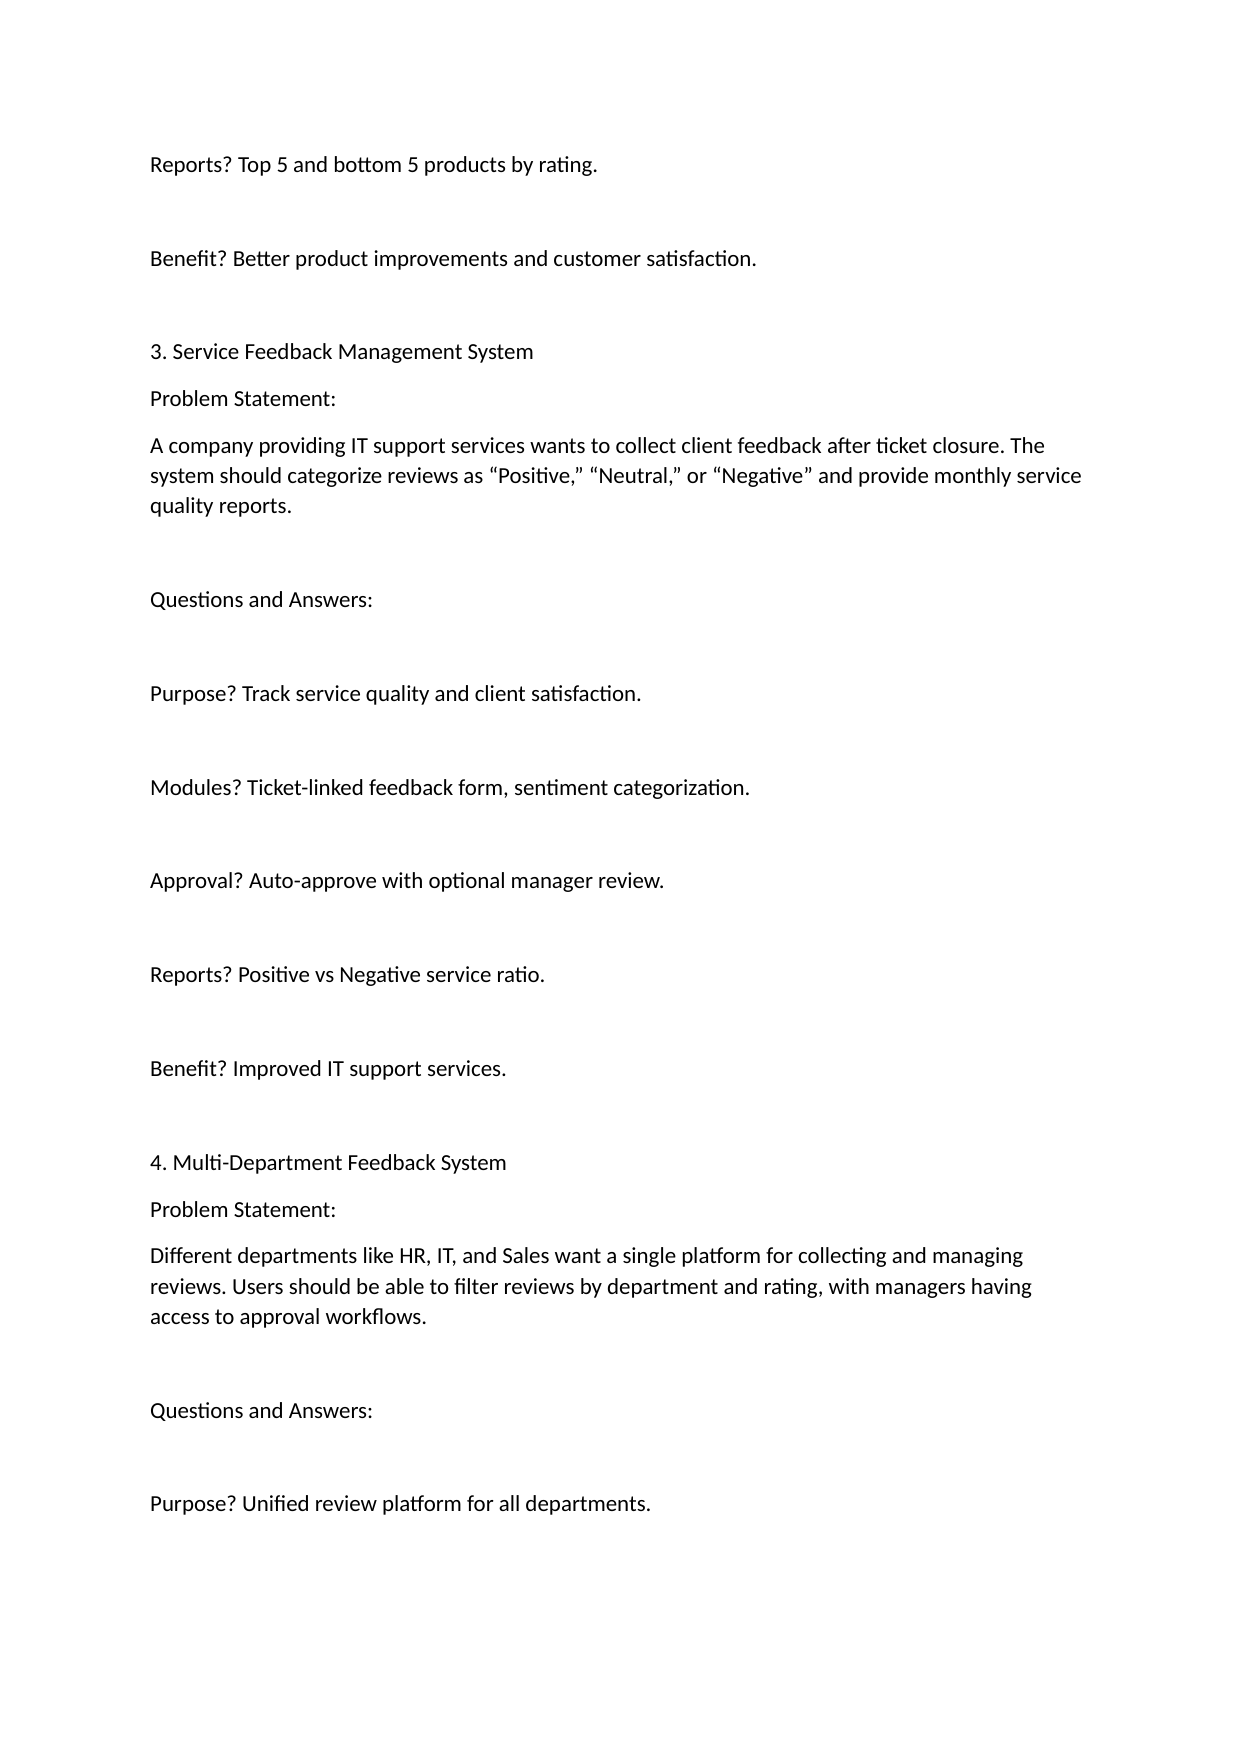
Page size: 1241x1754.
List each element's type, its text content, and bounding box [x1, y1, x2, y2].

text Purpose? Track service quality and client satisfaction. [150, 679, 1090, 707]
text Approval? Auto-approve with optional manager review. [150, 867, 1090, 895]
text Benefit? Better product improvements and customer satisfaction. [150, 244, 1090, 272]
text Purpose? Unified review platform for all departments. [150, 1489, 1090, 1518]
text Problem Statement: [150, 1195, 1090, 1223]
text 4. Multi-Department Feedback System [150, 1148, 1090, 1176]
text Questions and Answers: [150, 585, 1090, 613]
text Reports? Top 5 and bottom 5 products by rating. [150, 150, 1090, 178]
text Questions and Answers: [150, 1396, 1090, 1424]
text 3. Service Feedback Management System [150, 337, 1090, 366]
text A company providing IT support services wants to collect client feedback after ticket closure. The system should categorize reviews as “Positive,” “Neutral,” or “Negative” and provide monthly service quality reports. [150, 431, 1090, 520]
text Problem Statement: [150, 384, 1090, 412]
text Reports? Positive vs Negative service ratio. [150, 960, 1090, 988]
text Benefit? Improved IT support services. [150, 1054, 1090, 1082]
text Different departments like HR, IT, and Sales want a single platform for collecting and managing reviews. Users should be able to filter reviews by department and rating, with managers having access to approval workflows. [150, 1242, 1090, 1330]
text Modules? Ticket-linked feedback form, sentiment categorization. [150, 773, 1090, 801]
